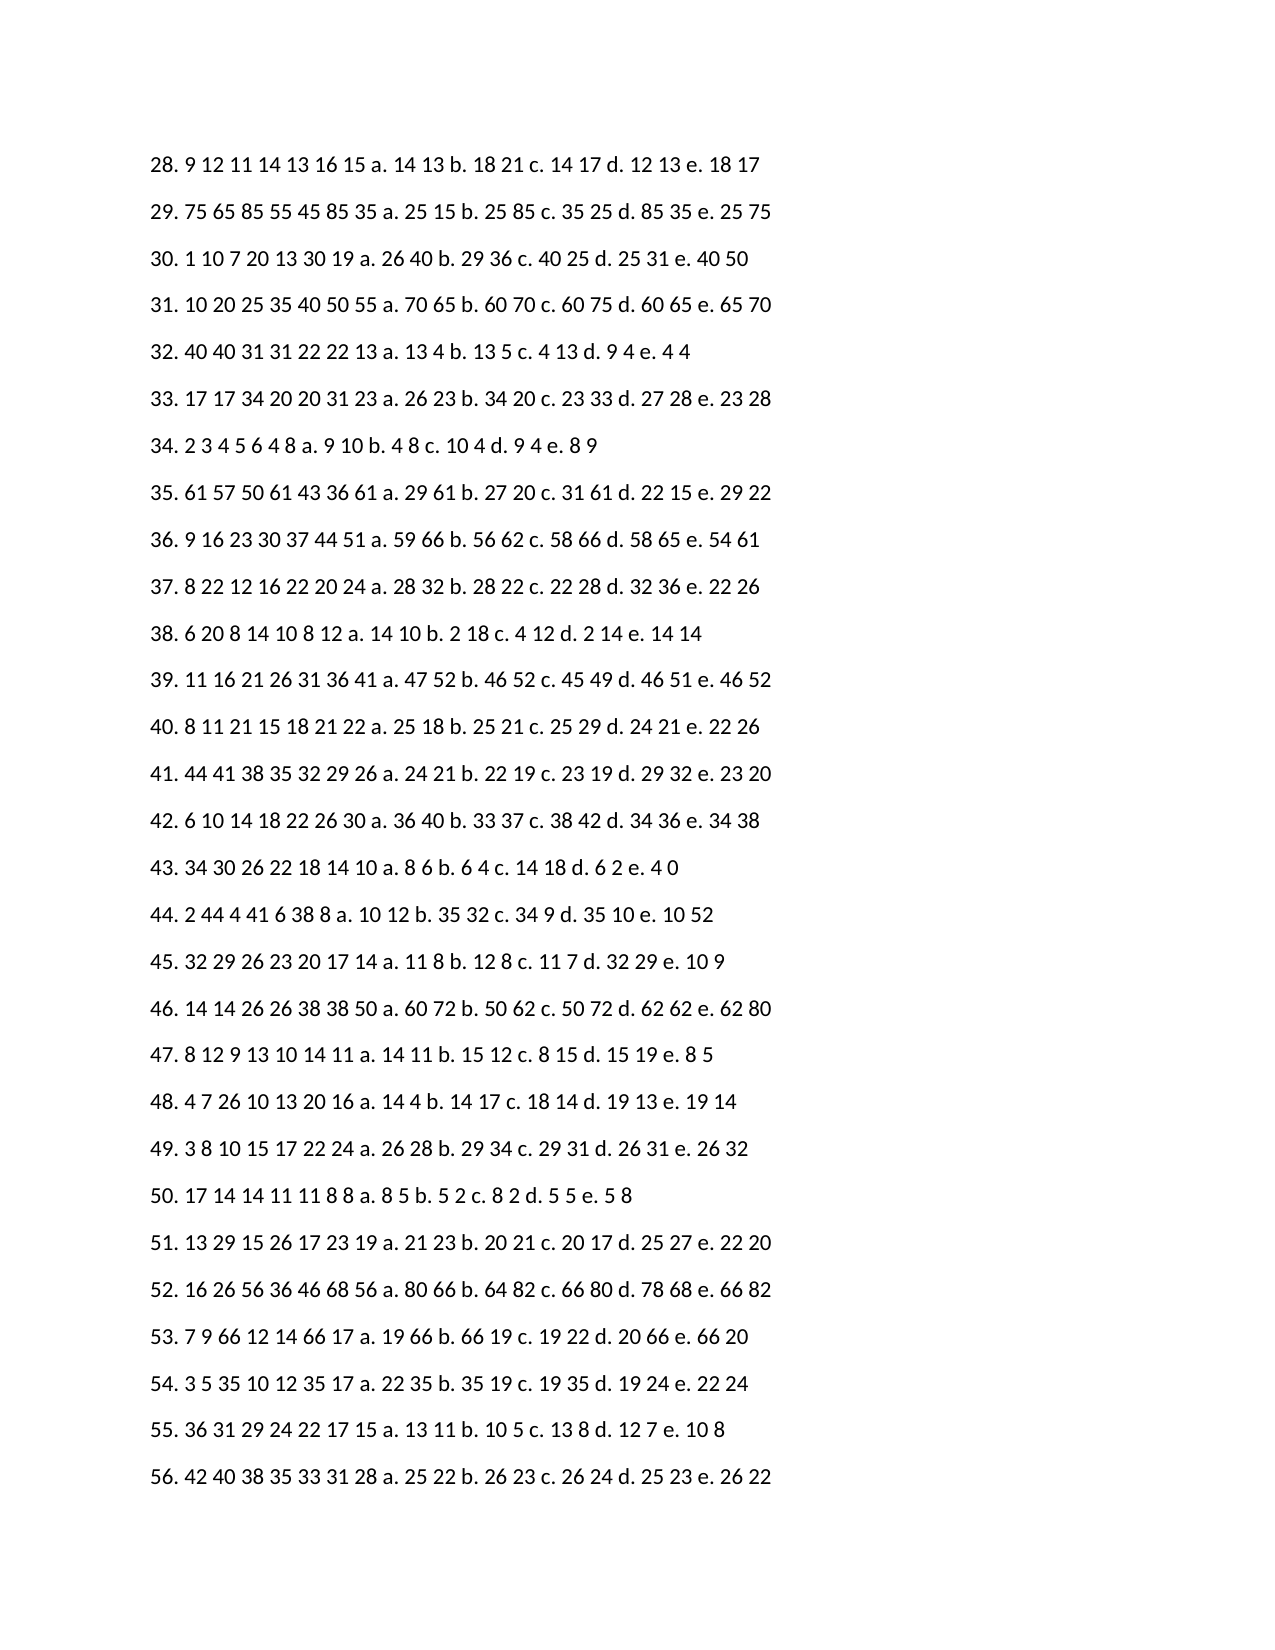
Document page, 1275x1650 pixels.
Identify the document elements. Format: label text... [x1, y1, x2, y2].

text 44. 2 44 4 41 6 38 8 a. 10 12 b. 35 32 c. 34 9 d. 35 10 e. 10 52 [150, 900, 1125, 928]
text 46. 14 14 26 26 38 38 50 a. 60 72 b. 50 62 c. 50 72 d. 62 62 e. 62 80 [150, 994, 1125, 1022]
text 32. 40 40 31 31 22 22 13 a. 13 4 b. 13 5 c. 4 13 d. 9 4 e. 4 4 [150, 337, 1125, 366]
text 29. 75 65 85 55 45 85 35 a. 25 15 b. 25 85 c. 35 25 d. 85 35 e. 25 75 [150, 197, 1125, 225]
text 53. 7 9 66 12 14 66 17 a. 19 66 b. 66 19 c. 19 22 d. 20 66 e. 66 20 [150, 1322, 1125, 1350]
text 35. 61 57 50 61 43 36 61 a. 29 61 b. 27 20 c. 31 61 d. 22 15 e. 29 22 [150, 478, 1125, 506]
text 42. 6 10 14 18 22 26 30 a. 36 40 b. 33 37 c. 38 42 d. 34 36 e. 34 38 [150, 806, 1125, 834]
text 54. 3 5 35 10 12 35 17 a. 22 35 b. 35 19 c. 19 35 d. 19 24 e. 22 24 [150, 1369, 1125, 1397]
text 38. 6 20 8 14 10 8 12 a. 14 10 b. 2 18 c. 4 12 d. 2 14 e. 14 14 [150, 619, 1125, 647]
text 31. 10 20 25 35 40 50 55 a. 70 65 b. 60 70 c. 60 75 d. 60 65 e. 65 70 [150, 291, 1125, 319]
text 47. 8 12 9 13 10 14 11 a. 14 11 b. 15 12 c. 8 15 d. 15 19 e. 8 5 [150, 1041, 1125, 1069]
text 51. 13 29 15 26 17 23 19 a. 21 23 b. 20 21 c. 20 17 d. 25 27 e. 22 20 [150, 1228, 1125, 1256]
text 40. 8 11 21 15 18 21 22 a. 25 18 b. 25 21 c. 25 29 d. 24 21 e. 22 26 [150, 712, 1125, 741]
text 41. 44 41 38 35 32 29 26 a. 24 21 b. 22 19 c. 23 19 d. 29 32 e. 23 20 [150, 759, 1125, 787]
text 45. 32 29 26 23 20 17 14 a. 11 8 b. 12 8 c. 11 7 d. 32 29 e. 10 9 [150, 947, 1125, 975]
text 50. 17 14 14 11 11 8 8 a. 8 5 b. 5 2 c. 8 2 d. 5 5 e. 5 8 [150, 1181, 1125, 1209]
text 36. 9 16 23 30 37 44 51 a. 59 66 b. 56 62 c. 58 66 d. 58 65 e. 54 61 [150, 525, 1125, 553]
text 30. 1 10 7 20 13 30 19 a. 26 40 b. 29 36 c. 40 25 d. 25 31 e. 40 50 [150, 244, 1125, 272]
text 34. 2 3 4 5 6 4 8 a. 9 10 b. 4 8 c. 10 4 d. 9 4 e. 8 9 [150, 431, 1125, 459]
text 28. 9 12 11 14 13 16 15 a. 14 13 b. 18 21 c. 14 17 d. 12 13 e. 18 17 [150, 150, 1125, 178]
text 49. 3 8 10 15 17 22 24 a. 26 28 b. 29 34 c. 29 31 d. 26 31 e. 26 32 [150, 1134, 1125, 1162]
text 33. 17 17 34 20 20 31 23 a. 26 23 b. 34 20 c. 23 33 d. 27 28 e. 23 28 [150, 384, 1125, 412]
text 39. 11 16 21 26 31 36 41 a. 47 52 b. 46 52 c. 45 49 d. 46 51 e. 46 52 [150, 666, 1125, 694]
text 56. 42 40 38 35 33 31 28 a. 25 22 b. 26 23 c. 26 24 d. 25 23 e. 26 22 [150, 1462, 1125, 1491]
text 48. 4 7 26 10 13 20 16 a. 14 4 b. 14 17 c. 18 14 d. 19 13 e. 19 14 [150, 1087, 1125, 1116]
text 37. 8 22 12 16 22 20 24 a. 28 32 b. 28 22 c. 22 28 d. 32 36 e. 22 26 [150, 572, 1125, 600]
text 43. 34 30 26 22 18 14 10 a. 8 6 b. 6 4 c. 14 18 d. 6 2 e. 4 0 [150, 853, 1125, 881]
text 52. 16 26 56 36 46 68 56 a. 80 66 b. 64 82 c. 66 80 d. 78 68 e. 66 82 [150, 1275, 1125, 1303]
text 55. 36 31 29 24 22 17 15 a. 13 11 b. 10 5 c. 13 8 d. 12 7 e. 10 8 [150, 1416, 1125, 1444]
